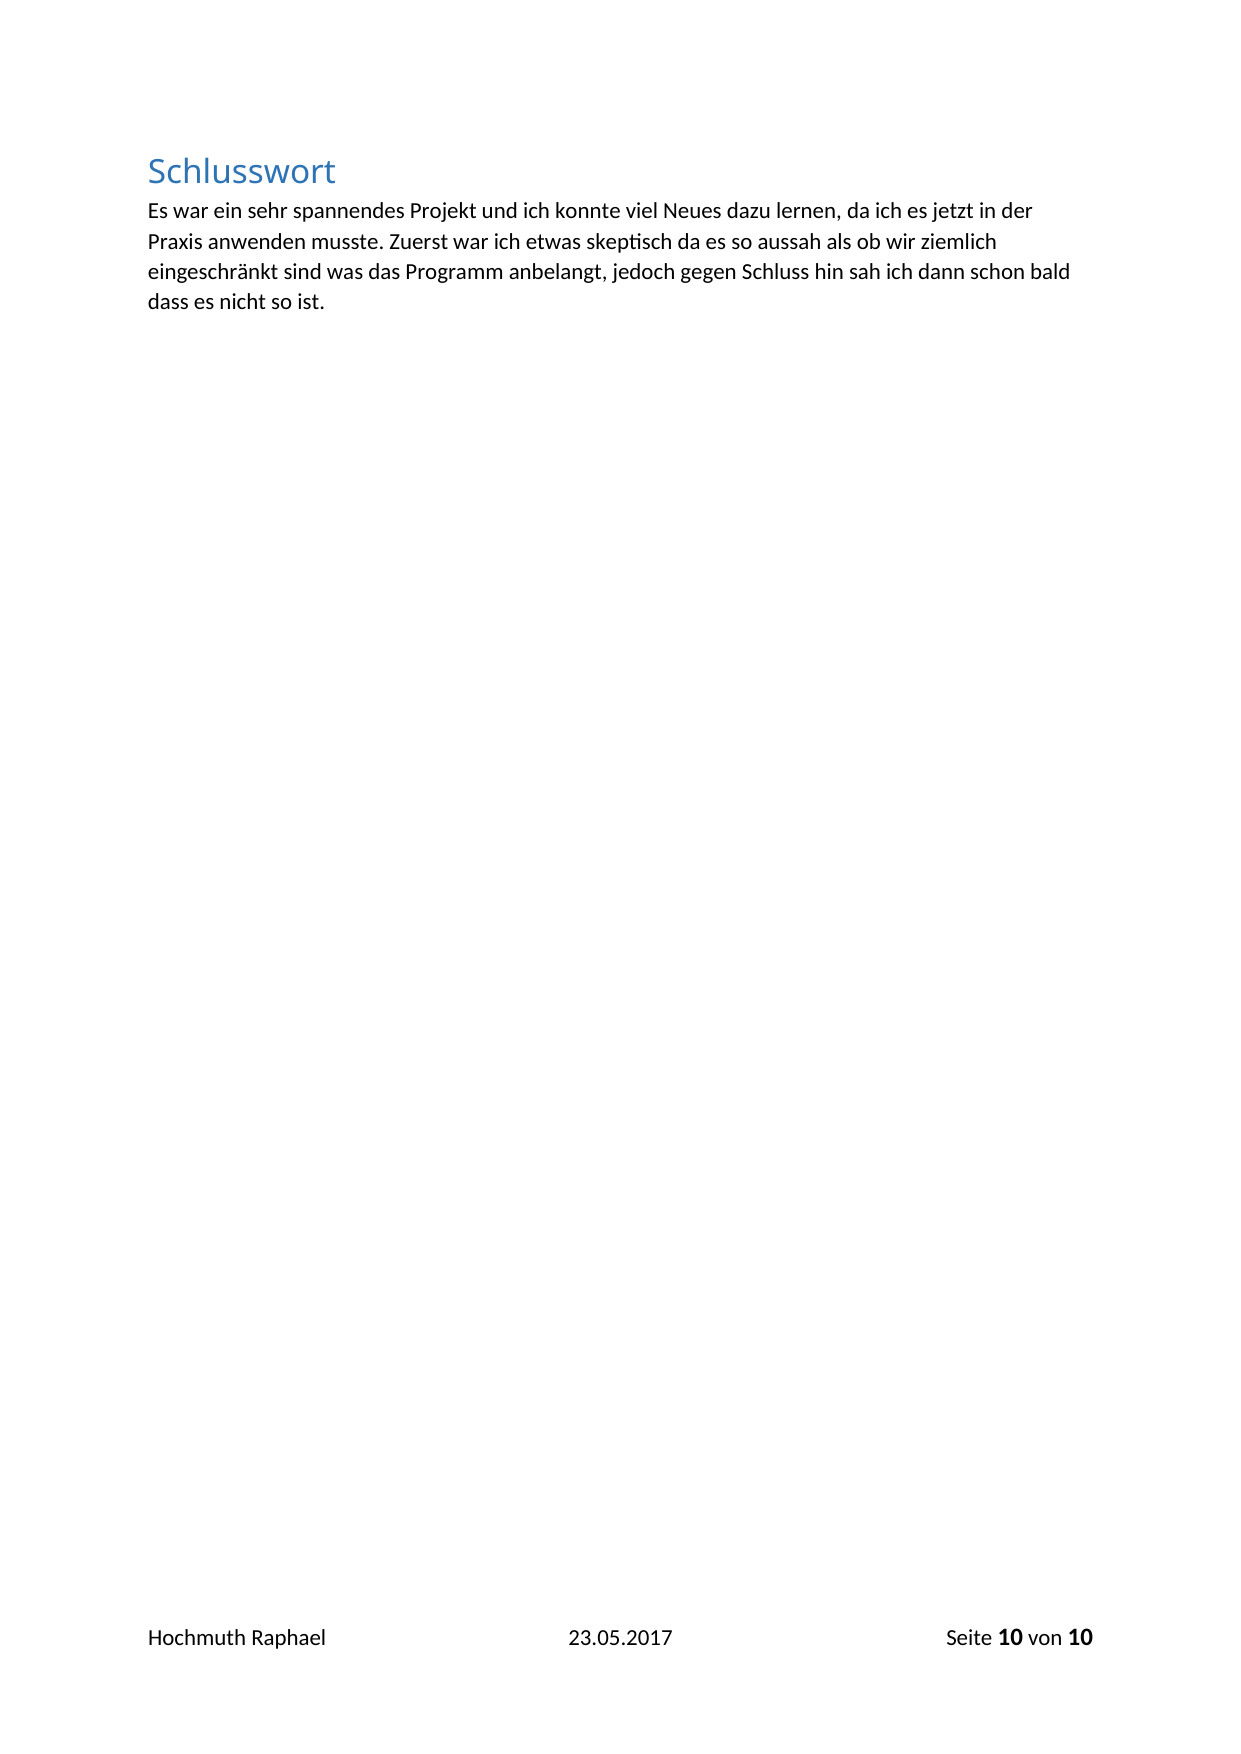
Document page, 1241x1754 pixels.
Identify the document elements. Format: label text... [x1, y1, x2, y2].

subtitle Schlusswort [148, 148, 1092, 193]
text Es war ein sehr spannendes Projekt und ich konnte viel Neues dazu lernen, da ich es jetzt in der Praxis anwenden musste. Zuerst war ich etwas skeptisch da es so aussah als ob wir ziemlich eingeschränkt sind was das Programm anbelangt, jedoch gegen Schluss hin sah ich dann schon bald dass es nicht so ist. [148, 197, 1092, 315]
